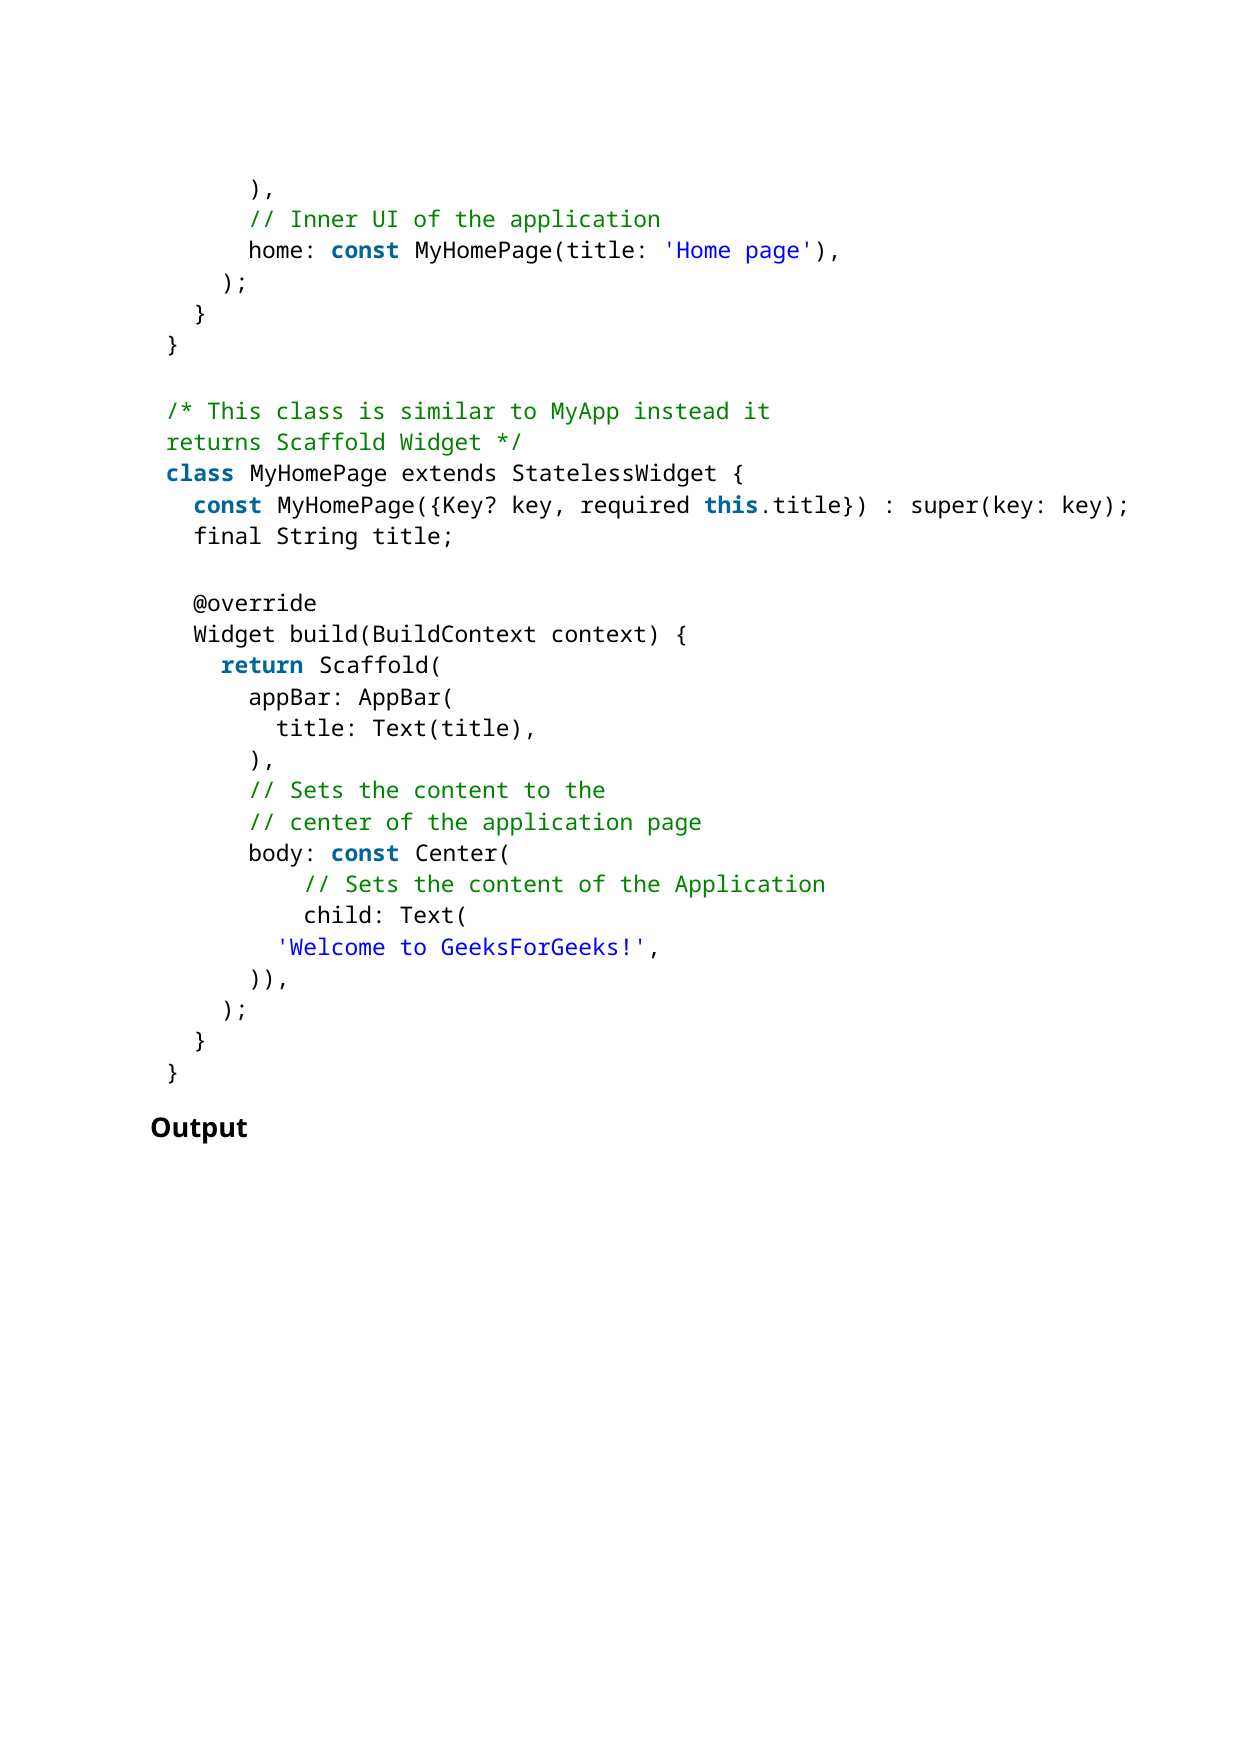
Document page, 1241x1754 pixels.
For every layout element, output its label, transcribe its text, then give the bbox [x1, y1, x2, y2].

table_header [150, 150, 1240, 1108]
text Output [150, 1108, 1090, 1145]
